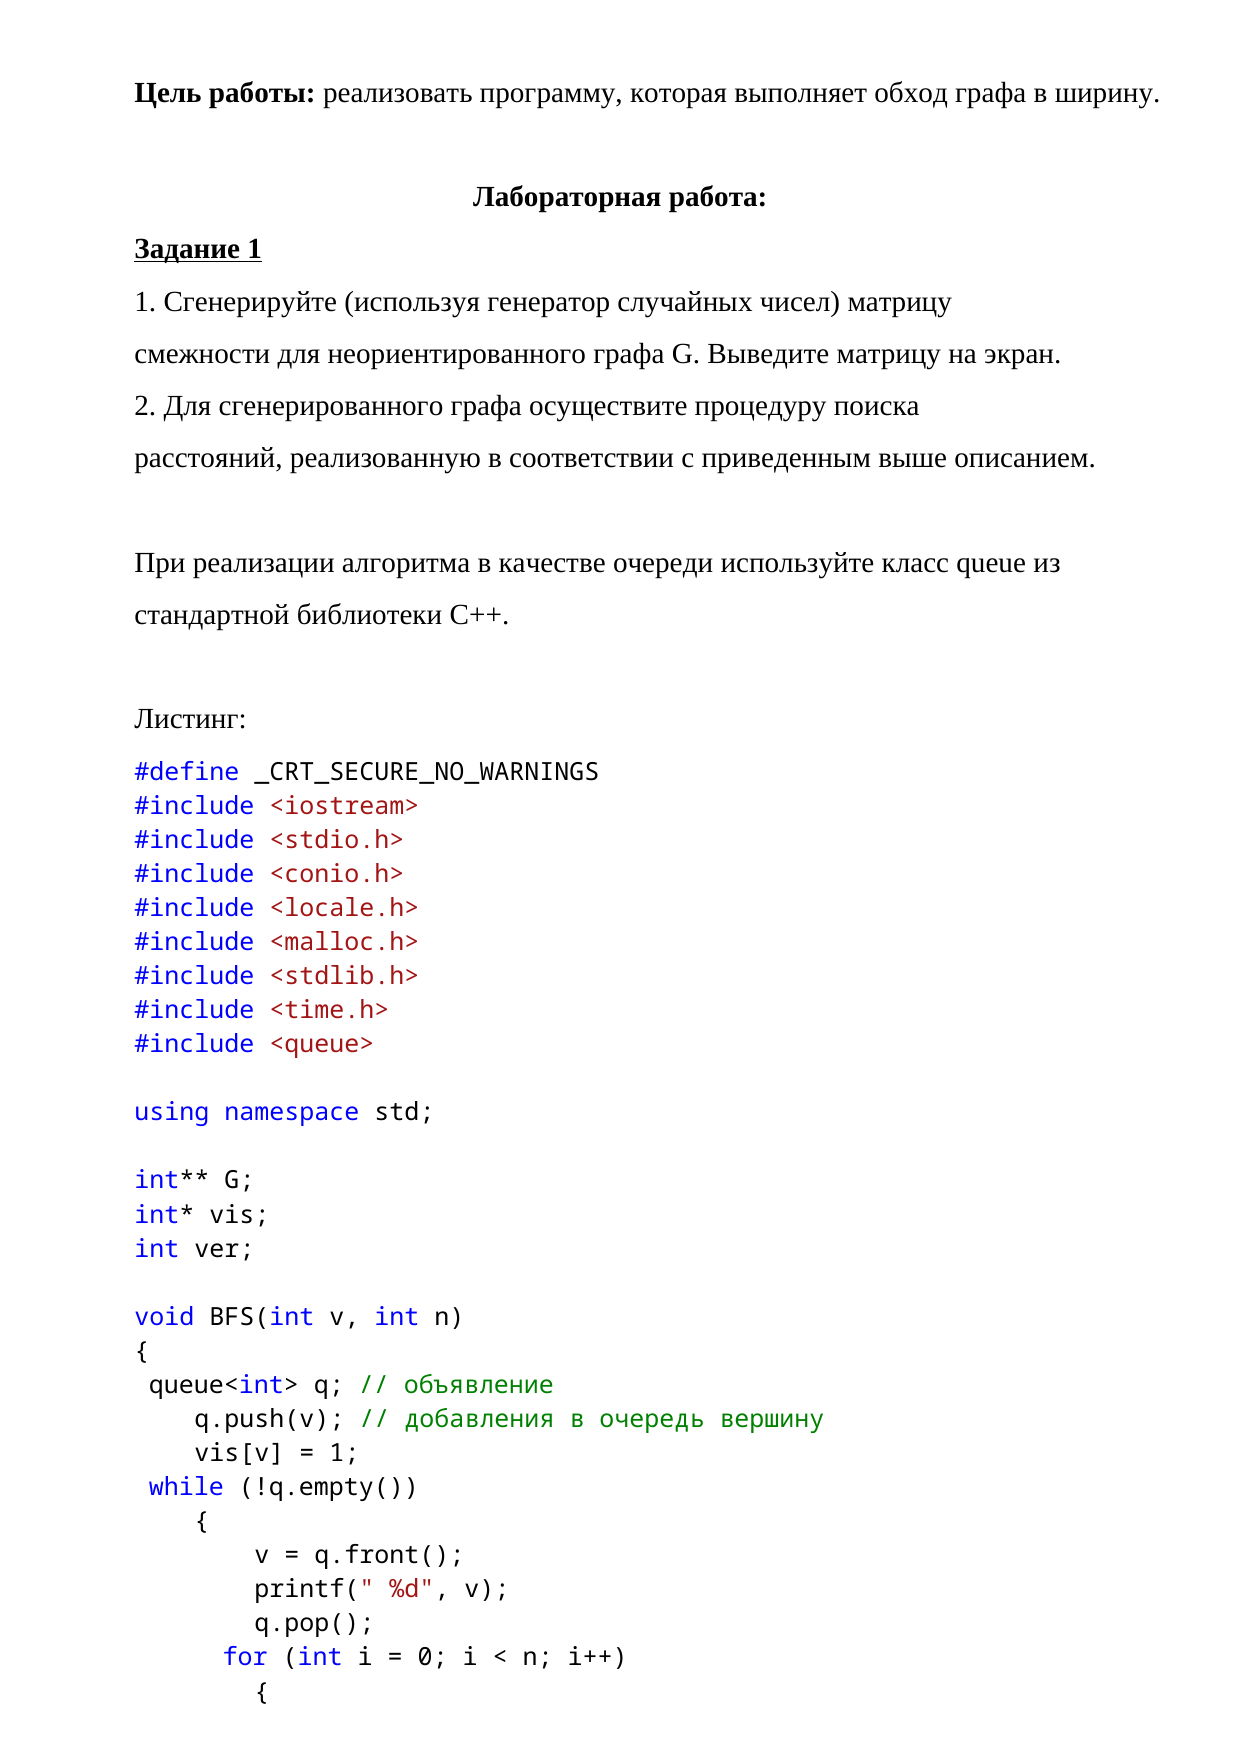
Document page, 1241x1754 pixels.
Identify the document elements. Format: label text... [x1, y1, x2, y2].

text #include <stdio.h> [134, 822, 1165, 856]
text void BFS(int v, int n) [134, 1298, 1165, 1332]
text int ver; [134, 1230, 1165, 1264]
text #define _CRT_SECURE_NO_WARNINGS [134, 753, 1165, 787]
text int** G; [134, 1162, 1165, 1196]
text Задание 1 [134, 232, 1165, 265]
text #include <iostream> [134, 787, 1165, 822]
text while (!q.empty()) [134, 1469, 1165, 1503]
text queue<int> q; // объявление [134, 1367, 1165, 1401]
text 2. Для сгенерированного графа осуществите процедуру поиска [134, 388, 1165, 422]
text { [134, 1503, 1165, 1537]
text using namespace std; [134, 1094, 1165, 1128]
text v = q.front(); [134, 1537, 1165, 1571]
text Листинг: [134, 701, 1165, 735]
text for (int i = 0; i < n; i++) [134, 1639, 1165, 1673]
text vis[v] = 1; [134, 1435, 1165, 1469]
text #include <malloc.h> [134, 924, 1165, 958]
text Лабораторная работа: [75, 179, 1165, 213]
text расстояний, реализованную в соответствии с приведенным выше описанием. [134, 440, 1165, 474]
text #include <stdlib.h> [134, 958, 1165, 992]
text q.pop(); [134, 1605, 1165, 1639]
text { [134, 1332, 1165, 1367]
text int* vis; [134, 1196, 1165, 1230]
text Цель работы: реализовать программу, которая выполняет обход графа в ширину. [134, 75, 1165, 108]
text printf(" %d", v); [134, 1571, 1165, 1605]
text #include <queue> [134, 1026, 1165, 1060]
text #include <conio.h> [134, 856, 1165, 890]
text стандартной библиотеки С++. [134, 597, 1165, 630]
text смежности для неориентированного графа G. Выведите матрицу на экран. [134, 336, 1165, 369]
text 1. Сгенерируйте (используя генератор случайных чисел) матрицу [134, 284, 1165, 317]
text #include <time.h> [134, 992, 1165, 1026]
text #include <locale.h> [134, 890, 1165, 924]
text { [134, 1673, 1165, 1707]
text q.push(v); // добавления в очередь вершину [134, 1401, 1165, 1435]
text При реализации алгоритма в качестве очереди используйте класс queue из [134, 545, 1165, 578]
